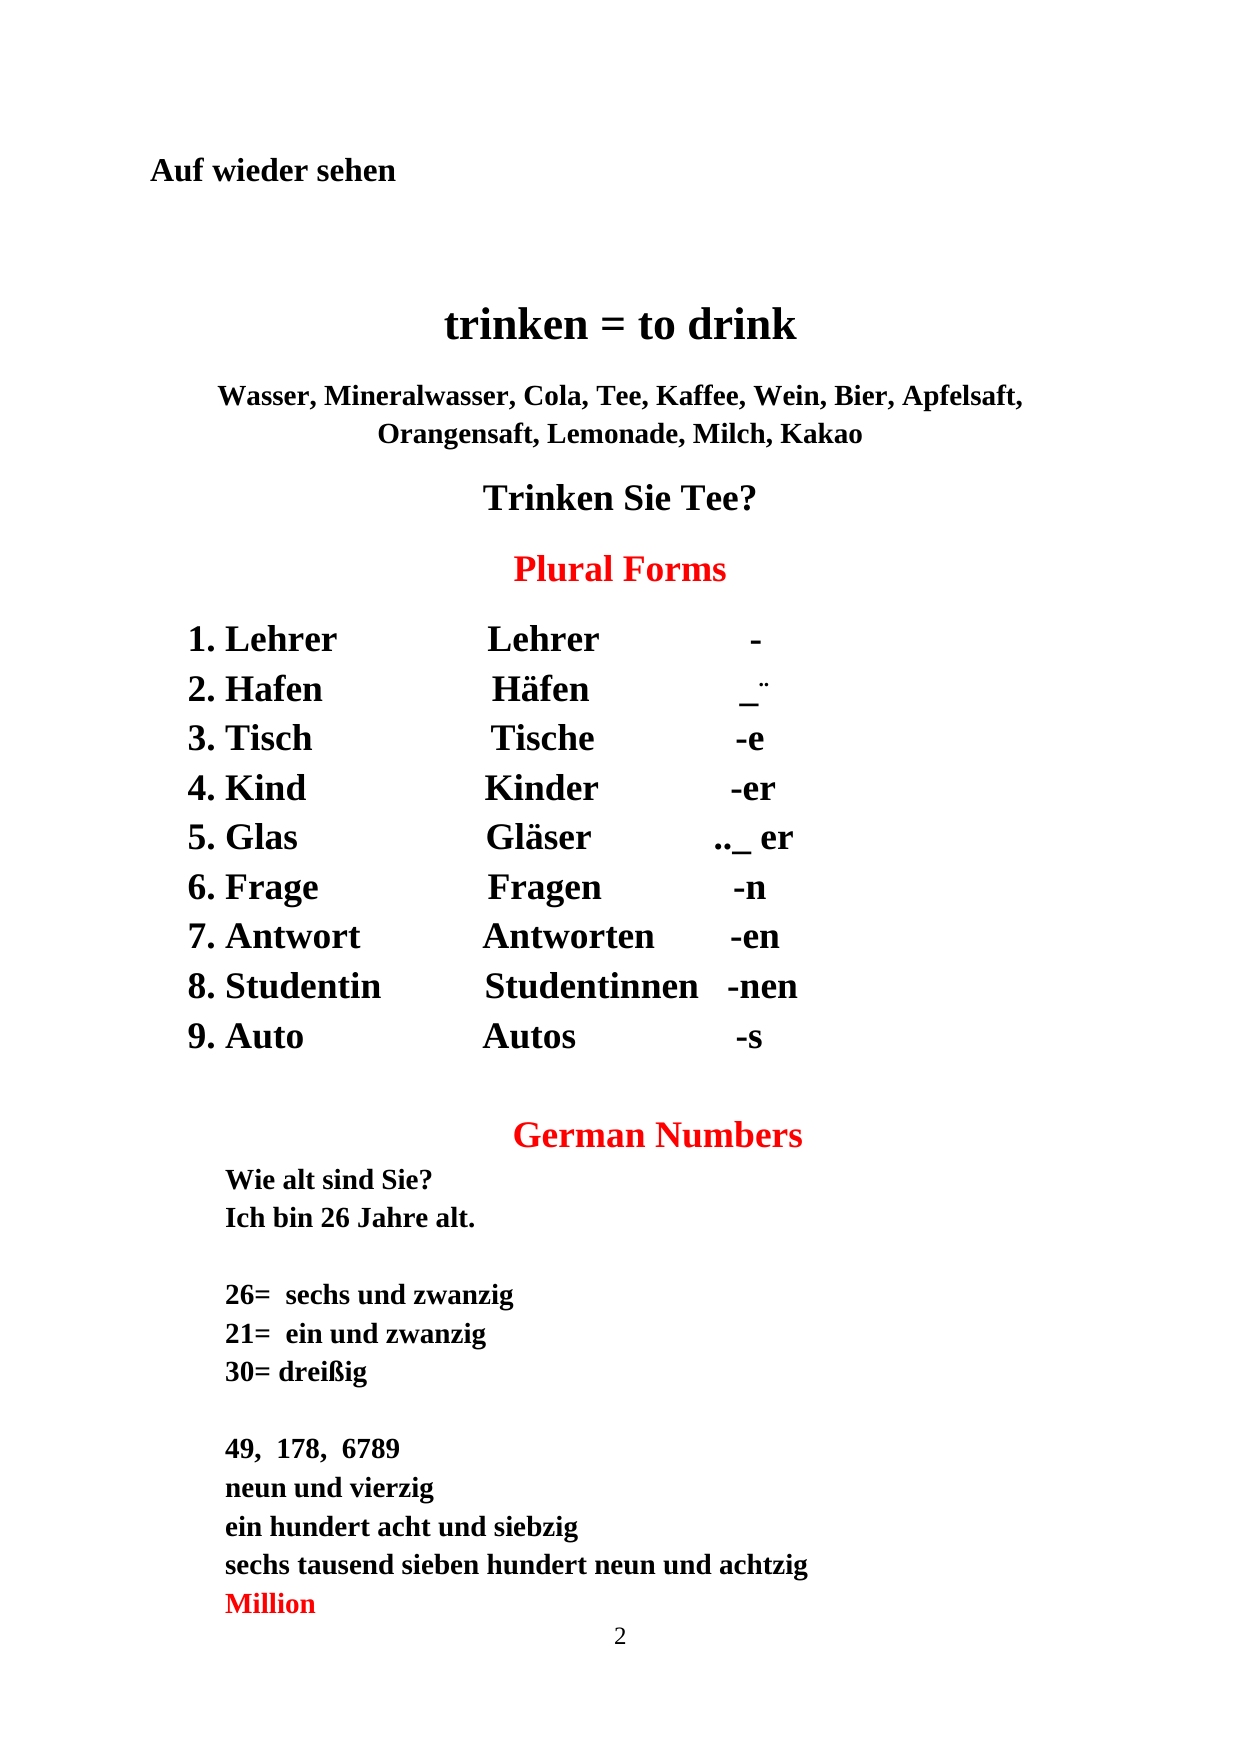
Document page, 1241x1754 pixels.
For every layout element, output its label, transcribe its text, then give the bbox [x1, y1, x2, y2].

text Trinken Sie Tee? [150, 476, 1090, 519]
list Studentin Studentinnen -nen [187, 963, 1090, 1007]
list Hafen Häfen _.. [187, 666, 1090, 709]
text Plural Forms [150, 546, 1090, 589]
list Lehrer Lehrer - [187, 616, 1090, 659]
text Auf wieder sehen [150, 150, 1090, 188]
list 30= dreißig [225, 1354, 1090, 1388]
list Million [225, 1586, 1090, 1619]
list Frage Fragen -n [187, 864, 1090, 907]
list neun und vierzig [225, 1470, 1090, 1504]
list Ich bin 26 Jahre alt. [225, 1200, 1090, 1234]
text trinken = to drink [150, 296, 1090, 349]
text Wasser, Mineralwasser, Cola, Tee, Kaffee, Wein, Bier, Apfelsaft, Orangensaft, Lemonade, Milch, Kakao [150, 378, 1090, 450]
list Antwort Antworten -en [187, 914, 1090, 957]
list Auto Autos -s [187, 1013, 1090, 1056]
list Kind Kinder -er [187, 765, 1090, 808]
list sechs tausend sieben hundert neun und achtzig [225, 1547, 1090, 1581]
list German Numbers [225, 1112, 1090, 1155]
list 21= ein und zwanzig [225, 1316, 1090, 1349]
list Wie alt sind Sie? [225, 1162, 1090, 1195]
list Tisch Tische -e [187, 716, 1090, 759]
list 49, 178, 6789 [225, 1432, 1090, 1465]
list 26= sechs und zwanzig [225, 1277, 1090, 1311]
list Glas Gläser .._ er [187, 815, 1090, 858]
list ein hundert acht und siebzig [225, 1509, 1090, 1542]
